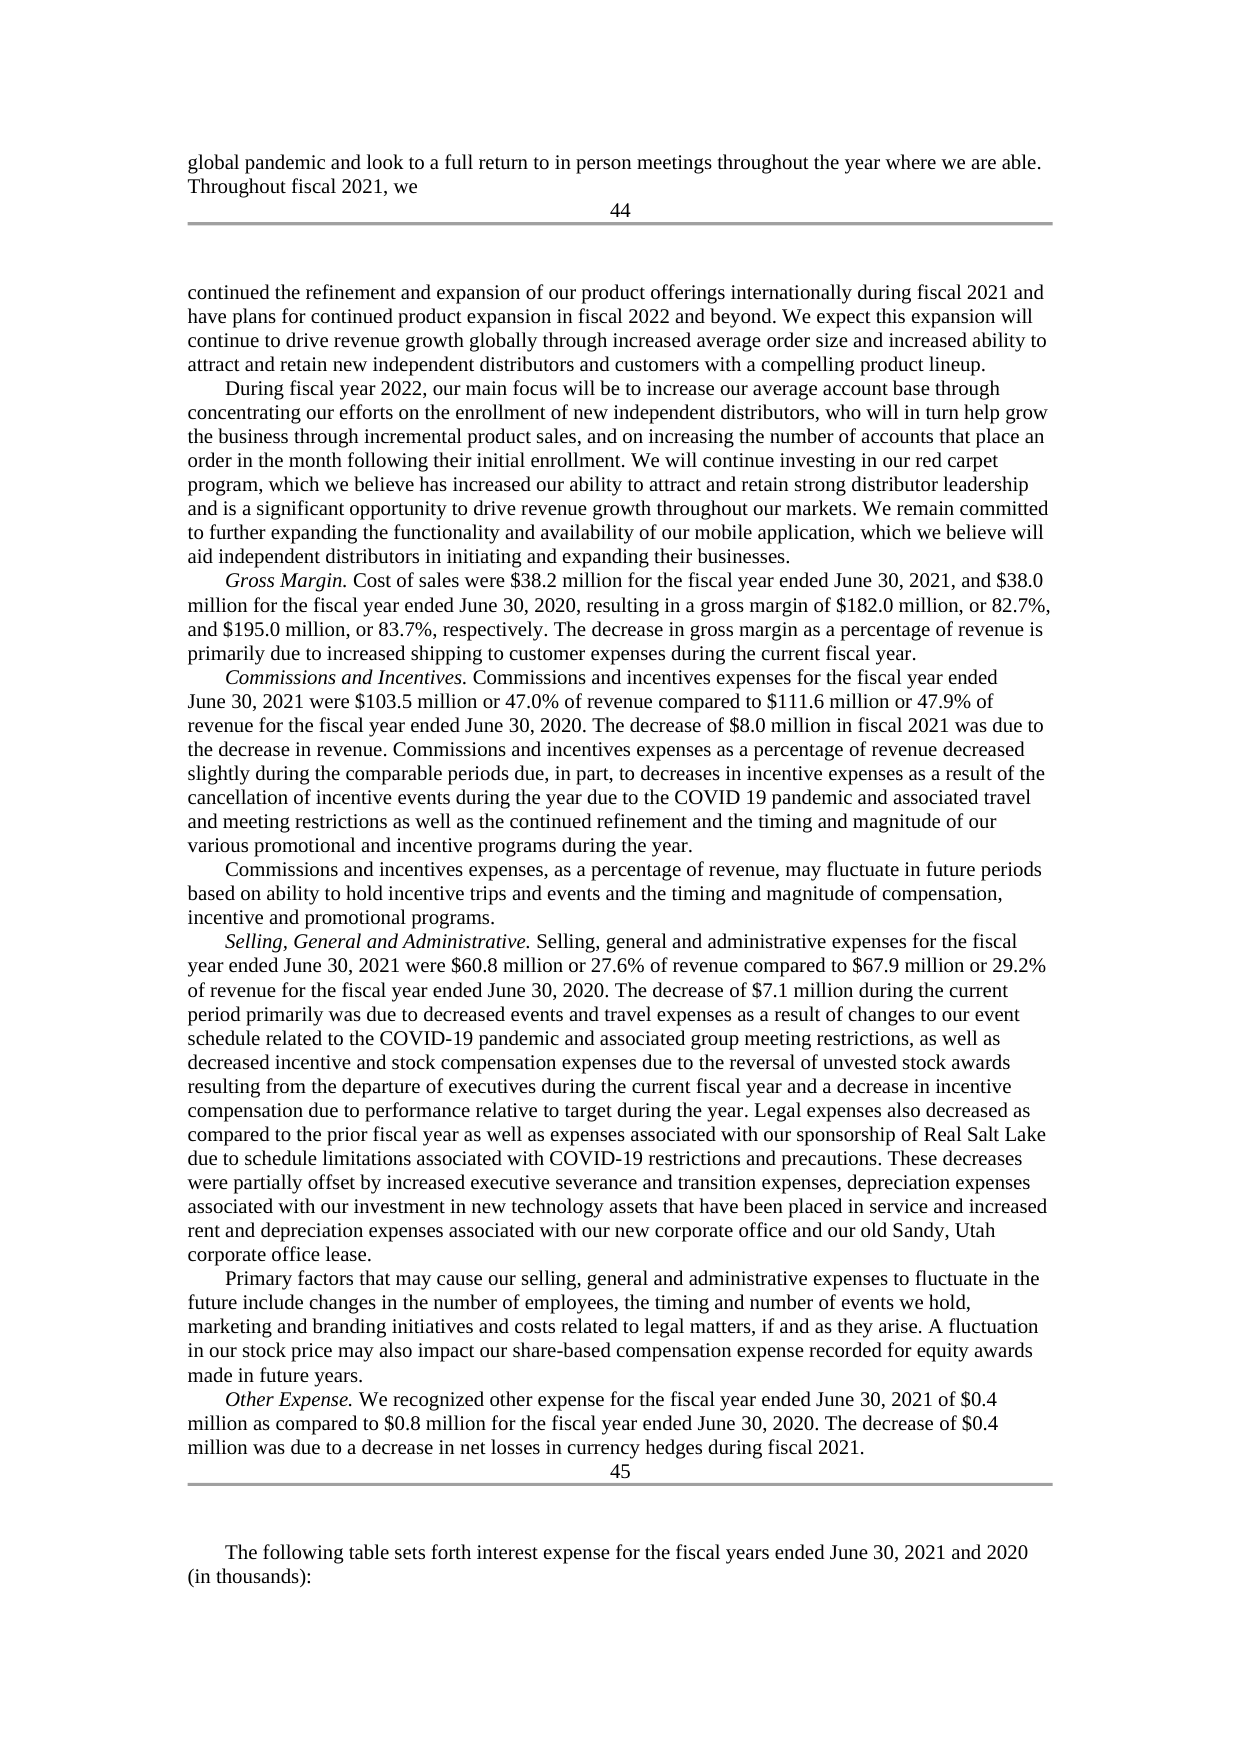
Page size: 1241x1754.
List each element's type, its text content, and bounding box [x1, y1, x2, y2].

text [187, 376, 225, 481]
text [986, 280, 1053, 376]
text Commissions and Incentives. Commissions and incentives expenses for the fiscal year ended June 30, 2021 were $103.5 million or 47.0% of revenue compared to $111.6 million or 47.9% of revenue for the fiscal year ended June 30, 2020. The decrease of $8.0 million in fiscal 2021 was due to the decrease in revenue. Commissions and incentives expenses as a percentage of revenue decreased slightly during the comparable periods due, in part, to decreases in incentive expenses as a result of the cancellation of incentive events during the year due to the COVID 19 pandemic and associated travel and meeting restrictions as well as the continued refinement and the timing and magnitude of our various promotional and incentive programs during the year. [187, 665, 1053, 857]
text The following table sets forth interest expense for the fiscal years ended June 30, 2021 and 2020 (in thousands): [187, 1540, 1053, 1588]
text During fiscal year 2022, our main focus will be to increase our average account base through concentrating our efforts on the enrollment of new independent distributors, who will in turn help grow the business through incremental product sales, and on increasing the number of accounts that place an order in the month following their initial enrollment. We will continue investing in our red carpet program, which we believe has increased our ability to attract and retain strong distributor leadership and is a significant opportunity to drive revenue growth throughout our markets. We remain committed to further expanding the functionality and availability of our mobile application, which we believe will aid independent distributors in initiating and expanding their businesses. [791, 376, 1053, 568]
text 44 [187, 198, 1053, 222]
text Selling, General and Administrative. Selling, general and administrative expenses for the fiscal year ended June 30, 2021 were $60.8 million or 27.6% of revenue compared to $67.9 million or 29.2% of revenue for the fiscal year ended June 30, 2020. The decrease of $7.1 million during the current period primarily was due to decreased events and travel expenses as a result of changes to our event schedule related to the COVID-19 pandemic and associated group meeting restrictions, as well as decreased incentive and stock compensation expenses due to the reversal of unvested stock awards resulting from the departure of executives during the current fiscal year and a decrease in incentive compensation due to performance relative to target during the year. Legal expenses also decreased as compared to the prior fiscal year as well as expenses associated with our sponsorship of Real Salt Lake due to schedule limitations associated with COVID-19 restrictions and precautions. These decreases were partially offset by increased executive severance and transition expenses, depreciation expenses associated with our investment in new technology assets that have been placed in service and increased rent and depreciation expenses associated with our new corporate office and our old Sandy, Utah corporate office lease. [187, 929, 1053, 1266]
text Gross Margin. Cost of sales were $38.2 million for the fiscal year ended June 30, 2021, and $38.0 million for the fiscal year ended June 30, 2020, resulting in a gross margin of $182.0 million, or 82.7%, and $195.0 million, or 83.7%, respectively. The decrease in gross margin as a percentage of revenue is primarily due to increased shipping to customer expenses during the current fiscal year. [187, 568, 1053, 665]
text Primary factors that may cause our selling, general and administrative expenses to fluctuate in the future include changes in the number of employees, the timing and number of events we hold, marketing and branding initiatives and costs related to legal matters, if and as they arise. A fluctuation in our stock price may also impact our share-based compensation expense recorded for equity awards made in future years. [187, 1266, 1053, 1387]
text Commissions and incentives expenses, as a percentage of revenue, may fluctuate in future periods based on ability to hold incentive trips and events and the timing and magnitude of compensation, incentive and promotional programs. [187, 857, 1053, 929]
text 45 [187, 1459, 1053, 1482]
text Other Expense. We recognized other expense for the fiscal year ended June 30, 2021 of $0.4 million as compared to $0.8 million for the fiscal year ended June 30, 2020. The decrease of $0.4 million was due to a decrease in net losses in currency hedges during fiscal 2021. [187, 1387, 1053, 1459]
